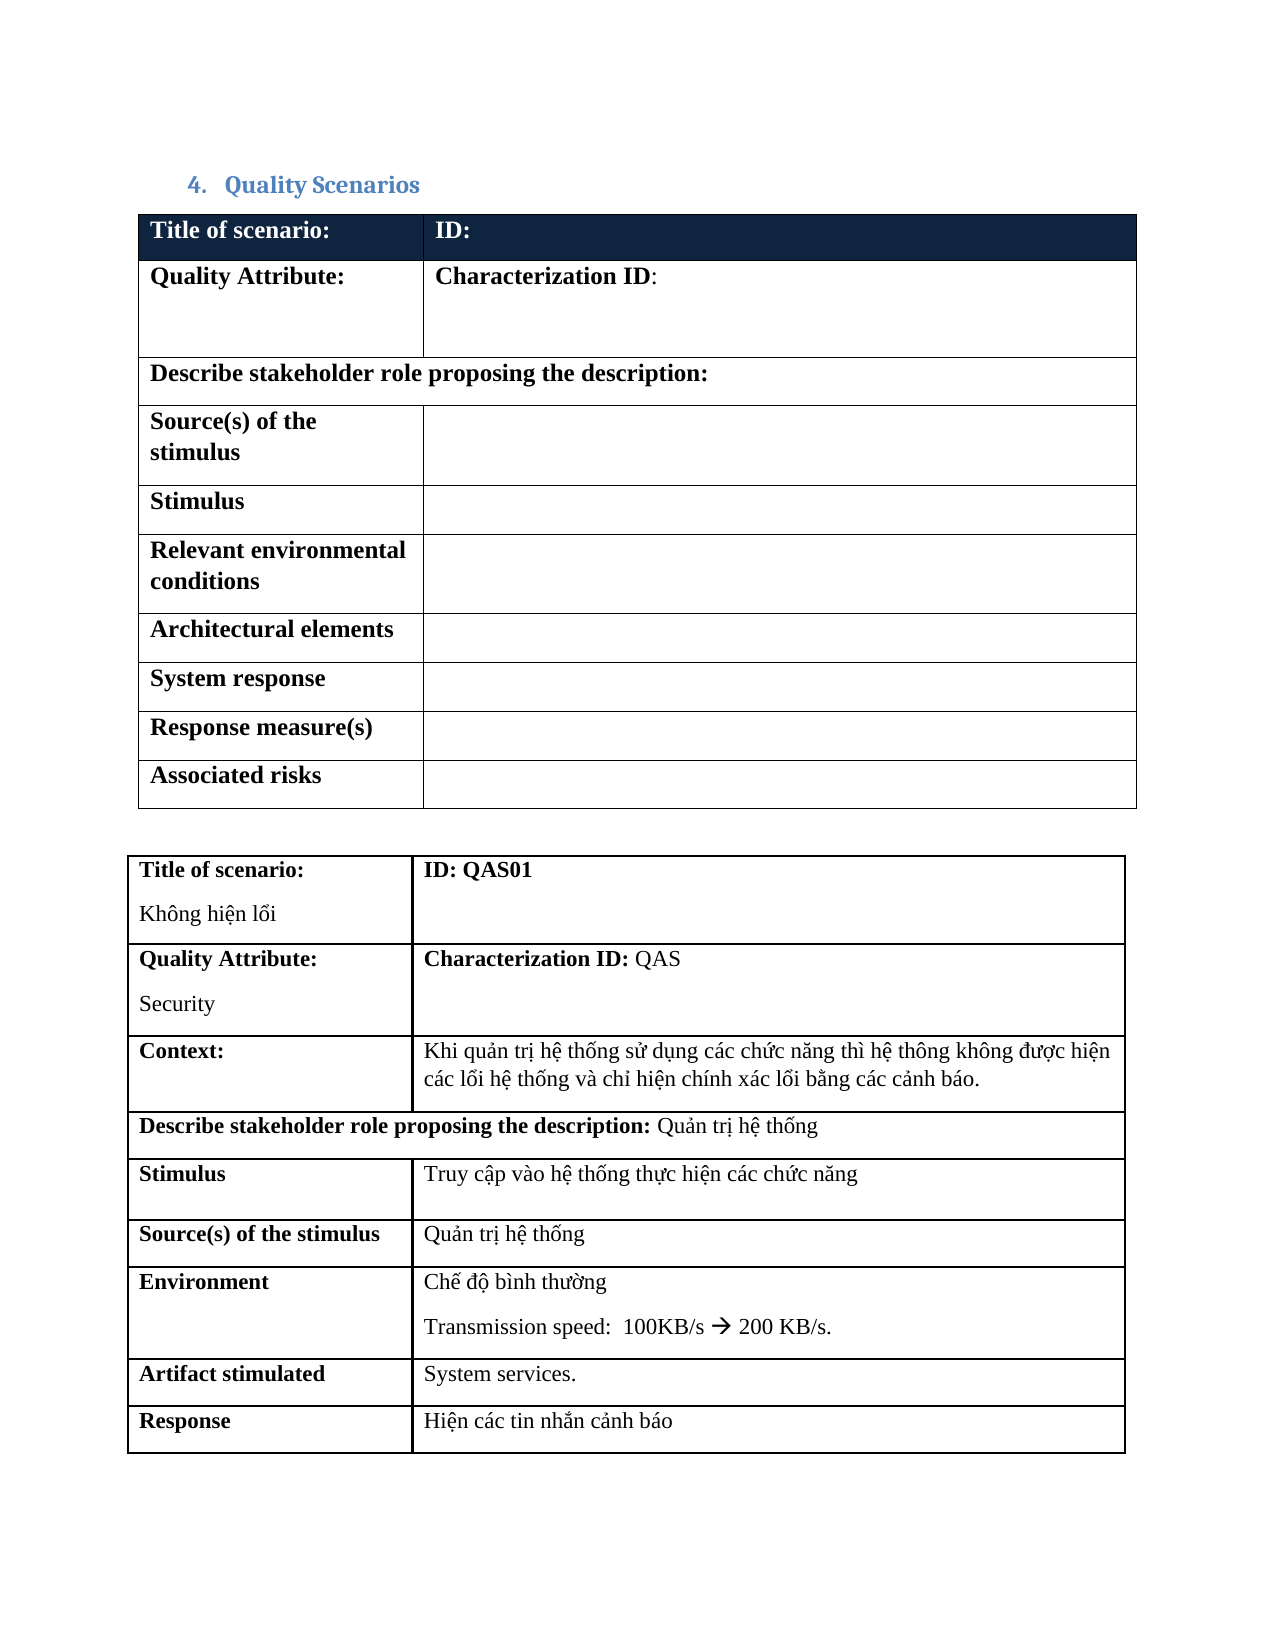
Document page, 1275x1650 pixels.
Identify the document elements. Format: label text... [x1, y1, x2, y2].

table_cell Response [129, 1407, 411, 1452]
table_cell Source(s) of the stimulus [129, 1221, 411, 1266]
table_cell Context: [129, 1037, 411, 1111]
table_header ID: [424, 215, 1136, 260]
table_cell System services. [414, 1360, 1124, 1405]
table_cell [424, 712, 1136, 759]
table_cell Characterization ID: QAS [414, 945, 1124, 1035]
table_cell System response [139, 663, 423, 711]
table_cell Architectural elements [139, 614, 423, 662]
table_cell Stimulus [139, 486, 423, 534]
table_cell Associated risks [139, 761, 423, 808]
table_cell [424, 663, 1136, 711]
table_cell Environment [129, 1268, 411, 1358]
table_cell [424, 761, 1136, 808]
table_cell Quality Attribute: Security [129, 945, 411, 1035]
subtitle Quality Scenarios [187, 171, 1125, 199]
table_cell Source(s) of the stimulus [139, 406, 423, 485]
table_cell Quản trị hệ thống [414, 1221, 1124, 1266]
table_cell Truy cập vào hệ thống thực hiện các chức năng [414, 1160, 1124, 1218]
table_cell Relevant environmental conditions [139, 535, 423, 613]
table_cell Artifact stimulated [129, 1360, 411, 1405]
table_cell [424, 614, 1136, 662]
table_cell Khi quản trị hệ thống sử dụng các chức năng thì hệ thông không được hiện các lổi hệ thống và chỉ hiện chính xác lổi bằng các cảnh báo. [414, 1037, 1124, 1111]
table_header ID: QAS01 [414, 857, 1124, 943]
table_cell Characterization ID: [424, 261, 1136, 357]
table_cell Chế độ bình thường Transmission speed: 100KB/s 200 KB/s. [414, 1268, 1124, 1358]
table_cell [424, 535, 1136, 613]
table_header Title of scenario: Không hiện lổi [129, 857, 411, 943]
table_cell [424, 486, 1136, 534]
table_cell Quality Attribute: [139, 261, 423, 357]
table_cell Describe stakeholder role proposing the description: [139, 358, 1136, 405]
table_header Title of scenario: [139, 215, 423, 260]
table_cell Response measure(s) [139, 712, 423, 759]
table_cell Describe stakeholder role proposing the description: Quản trị hệ thống [129, 1113, 1124, 1158]
table_cell [424, 406, 1136, 485]
table_cell Hiện các tin nhắn cảnh báo [414, 1407, 1124, 1452]
table_cell Stimulus [129, 1160, 411, 1218]
